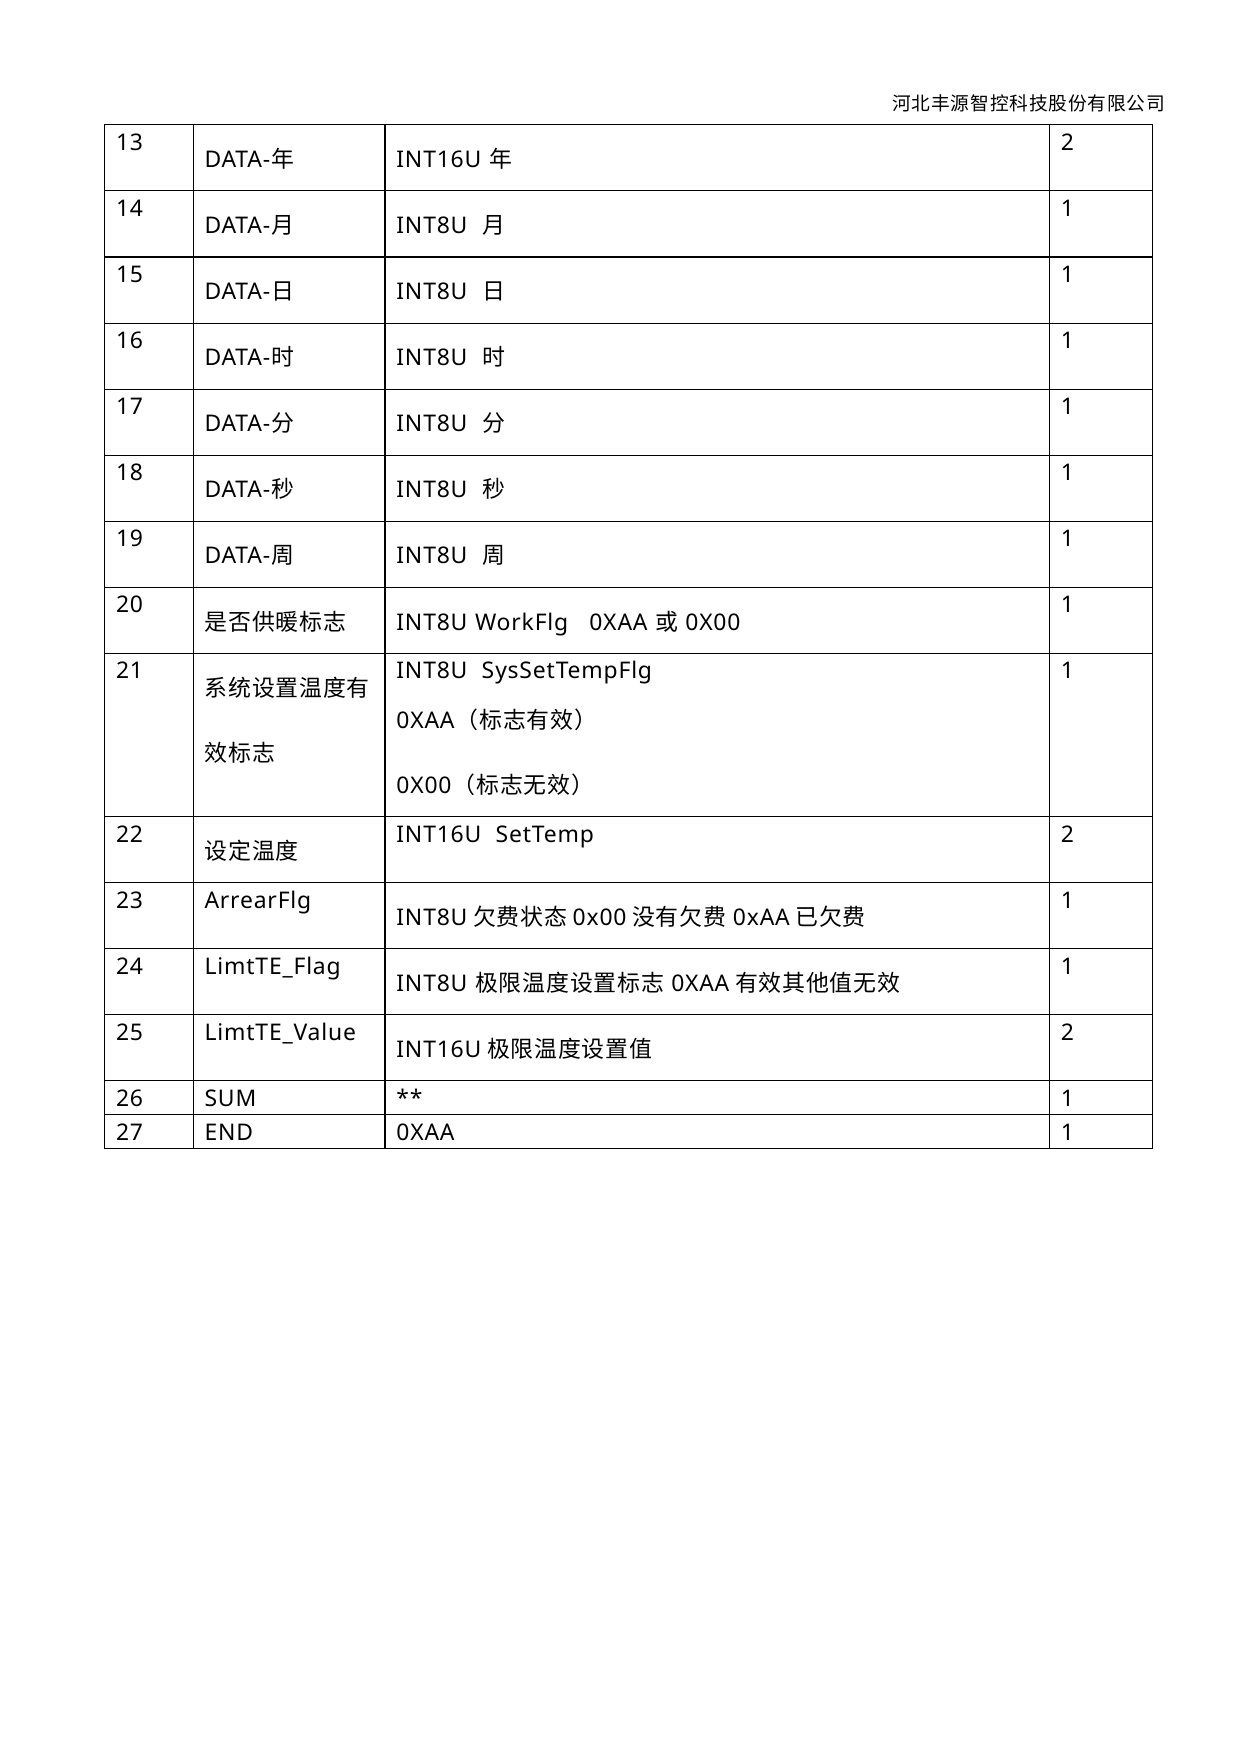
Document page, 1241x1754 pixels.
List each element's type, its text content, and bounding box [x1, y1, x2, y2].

table_cell 21 [105, 654, 193, 816]
table_cell LimtTE_Flag [194, 949, 384, 1014]
table_cell 2 [1050, 125, 1152, 190]
table_cell INT8U 时 [386, 324, 1049, 388]
table_cell 16 [105, 324, 193, 388]
table_cell 1 [1050, 456, 1152, 521]
table_cell 1 [1050, 324, 1152, 388]
table_cell 1 [1050, 522, 1152, 587]
table_cell 26 [105, 1081, 193, 1114]
table_cell DATA-日 [194, 258, 384, 322]
table_cell 1 [1050, 191, 1152, 256]
table_cell DATA-周 [194, 522, 384, 587]
table_cell INT8U 月 [386, 191, 1049, 256]
table_cell 20 [105, 588, 193, 653]
table_cell INT16U极限温度设置值 [386, 1015, 1049, 1080]
table_cell 23 [105, 883, 193, 948]
table_cell 1 [1050, 258, 1152, 322]
table_cell 1 [1050, 1115, 1152, 1147]
table_cell 系统设置温度有效标志 [194, 654, 384, 816]
table_cell 14 [105, 191, 193, 256]
table_cell END [194, 1115, 384, 1147]
table_cell INT8U欠费状态0x00没有欠费 0xAA已欠费 [386, 883, 1049, 948]
table_cell ArrearFlg [194, 883, 384, 948]
table_cell INT8U SysSetTempFlg 0XAA（标志有效） 0X00（标志无效） [386, 654, 1049, 816]
table_cell INT16U SetTemp [386, 817, 1049, 882]
table_cell INT8U 极限温度设置标志 0XAA有效其他值无效 [386, 949, 1049, 1014]
table_cell INT8U 秒 [386, 456, 1049, 521]
table_cell LimtTE_Value [194, 1015, 384, 1080]
table_cell DATA-时 [194, 324, 384, 388]
table_cell 2 [1050, 817, 1152, 882]
table_cell INT8U 周 [386, 522, 1049, 587]
table_cell 1 [1050, 949, 1152, 1014]
table_cell 1 [1050, 883, 1152, 948]
table_cell 19 [105, 522, 193, 587]
table_cell ** [386, 1081, 1049, 1114]
table_cell 是否供暖标志 [194, 588, 384, 653]
table_cell INT8U 日 [386, 258, 1049, 322]
table_cell INT8U 分 [386, 390, 1049, 454]
table_cell 1 [1050, 588, 1152, 653]
table_cell 15 [105, 258, 193, 322]
table_cell DATA-年 [194, 125, 384, 190]
table_cell 13 [105, 125, 193, 190]
table_cell 1 [1050, 654, 1152, 816]
table_cell DATA-月 [194, 191, 384, 256]
table_cell DATA-秒 [194, 456, 384, 521]
table_cell 2 [1050, 1015, 1152, 1080]
table_cell 设定温度 [194, 817, 384, 882]
table_cell INT8U WorkFlg 0XAA 或 0X00 [386, 588, 1049, 653]
table_cell 27 [105, 1115, 193, 1147]
table_cell 24 [105, 949, 193, 1014]
table_cell 0XAA [386, 1115, 1049, 1147]
table_cell 22 [105, 817, 193, 882]
table_cell 1 [1050, 390, 1152, 454]
table_cell 17 [105, 390, 193, 454]
table_cell 1 [1050, 1081, 1152, 1114]
table_cell DATA-分 [194, 390, 384, 454]
table_cell SUM [194, 1081, 384, 1114]
table_cell INT16U 年 [386, 125, 1049, 190]
table_cell 25 [105, 1015, 193, 1080]
table_cell 18 [105, 456, 193, 521]
